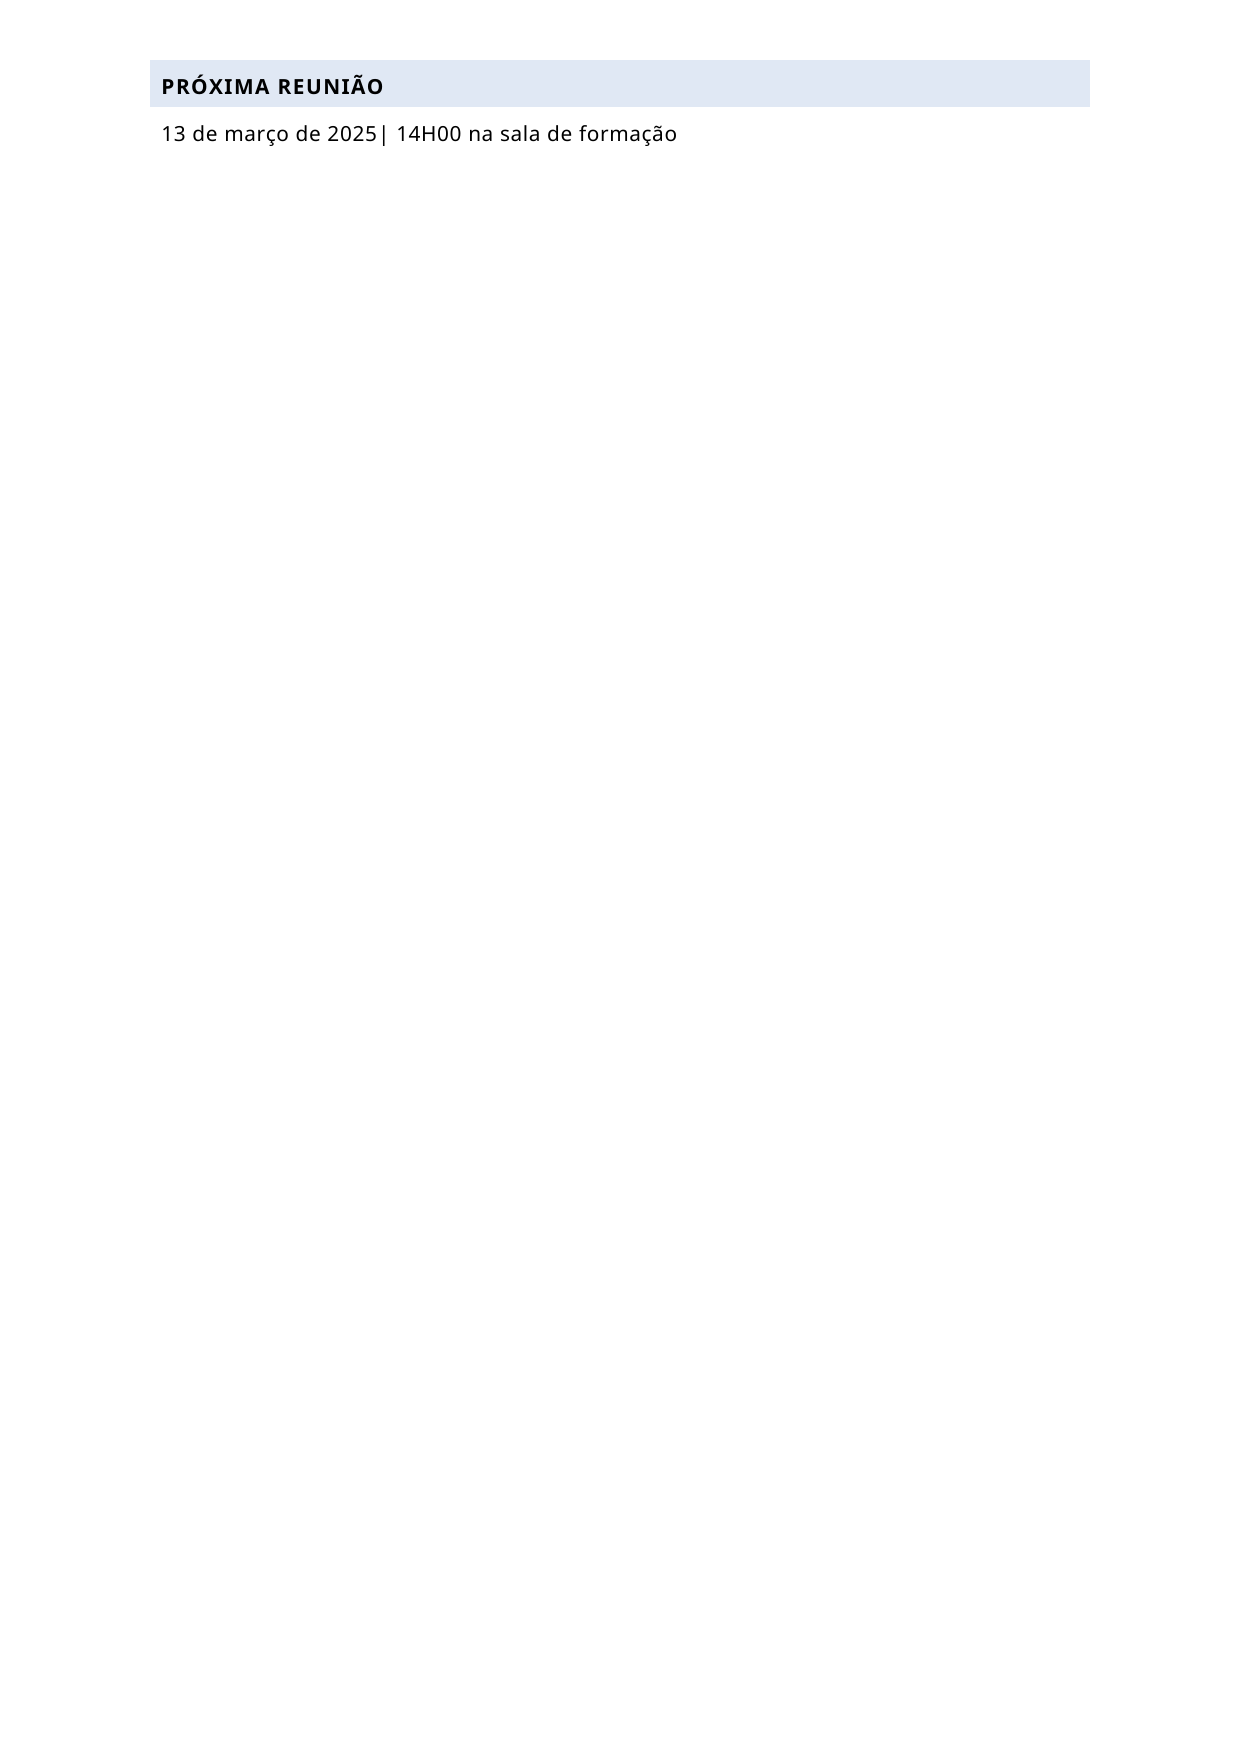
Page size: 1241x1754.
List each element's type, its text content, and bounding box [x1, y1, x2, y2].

table_cell | [150, 107, 1090, 295]
table_header [150, 60, 1090, 107]
